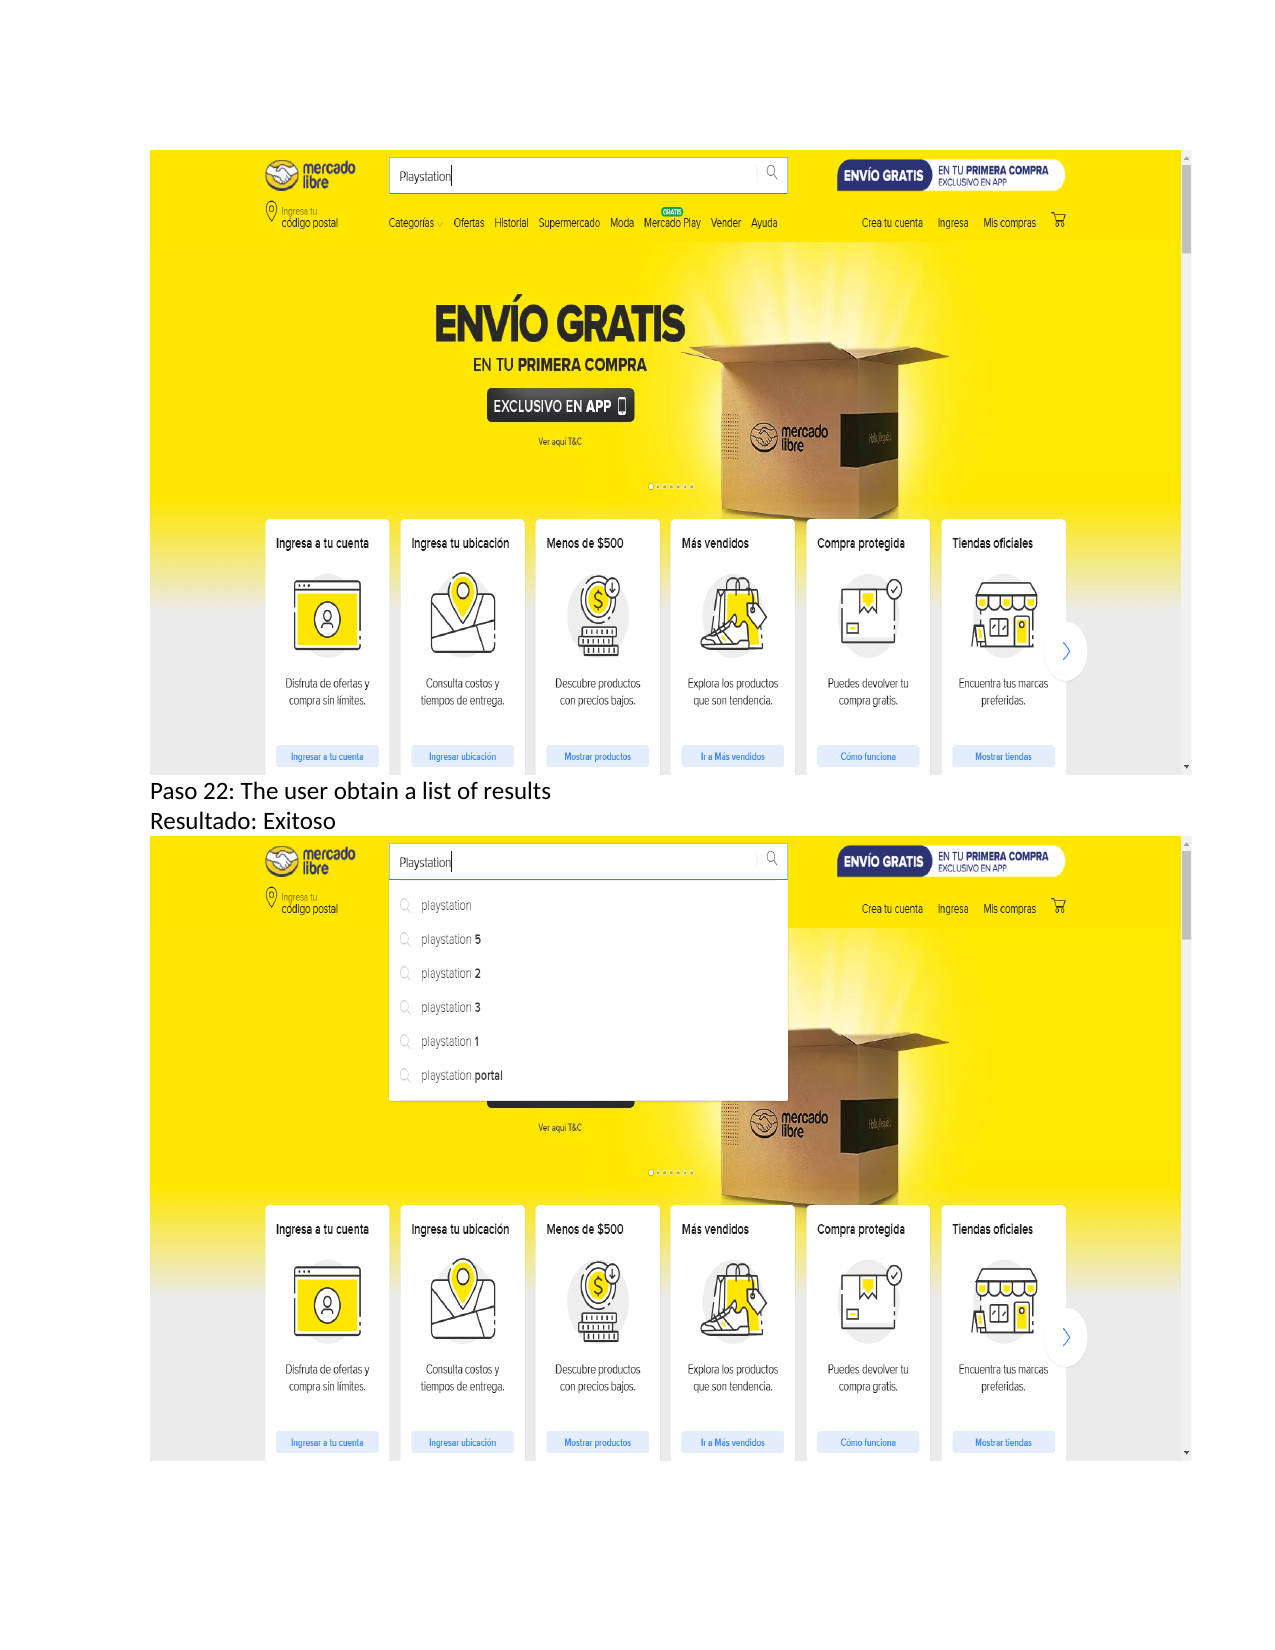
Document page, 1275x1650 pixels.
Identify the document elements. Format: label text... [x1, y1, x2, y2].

text Paso 22: The user obtain a list of results Resultado: Exitoso [150, 775, 1125, 843]
picture [150, 150, 1192, 775]
picture [150, 843, 1192, 1469]
